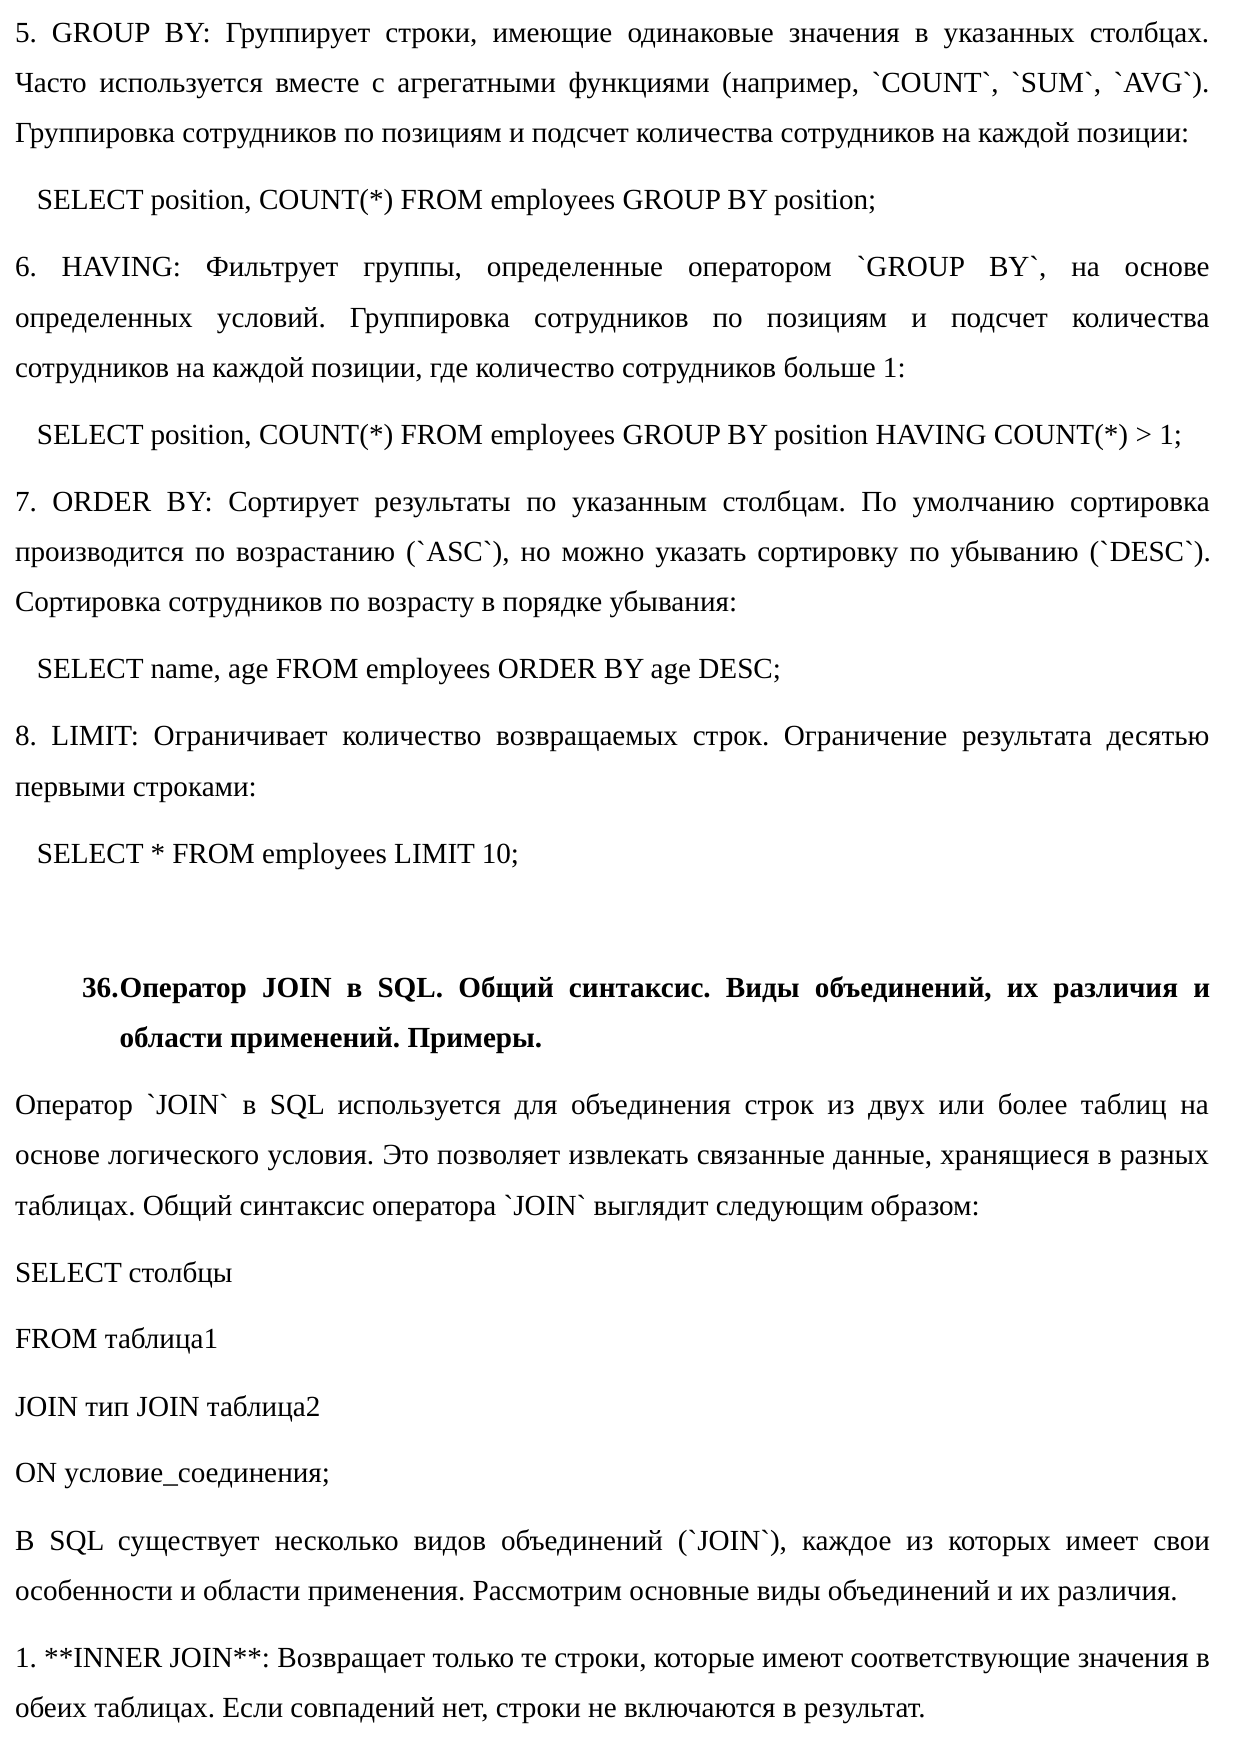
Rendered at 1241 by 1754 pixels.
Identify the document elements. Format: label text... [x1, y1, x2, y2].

text 1. **INNER JOIN**: Возвращает только те строки, которые имеют соответствующие значения в обеих таблицах. Если совпадений нет, строки не включаются в результат. [15, 1640, 1211, 1724]
text SELECT столбцы [15, 1255, 1211, 1288]
text ON условие_соединения; [15, 1456, 1211, 1489]
text JOIN тип JOIN таблица2 [15, 1389, 1211, 1422]
text SELECT * FROM employees LIMIT 10; [15, 836, 1211, 869]
list Оператор JOIN в SQL. Общий синтаксис. Виды объединений, их различия и области применений. Примеры. [82, 970, 1211, 1054]
text 6. HAVING: Фильтрует группы, определенные оператором `GROUP BY`, на основе определенных условий. Группировка сотрудников по позициям и подсчет количества сотрудников на каждой позиции, где количество сотрудников больше 1: [15, 249, 1211, 383]
text 5. GROUP BY: Группирует строки, имеющие одинаковые значения в указанных столбцах. Часто используется вместе с агрегатными функциями (например, `COUNT`, `SUM`, `AVG`). Группировка сотрудников по позициям и подсчет количества сотрудников на каждой позиции: [15, 15, 1211, 149]
text 7. ORDER BY: Сортирует результаты по указанным столбцам. По умолчанию сортировка производится по возрастанию (`ASC`), но можно указать сортировку по убыванию (`DESC`). Сортировка сотрудников по возрасту в порядке убывания: [15, 484, 1211, 618]
text В SQL существует несколько видов объединений (`JOIN`), каждое из которых имеет свои особенности и области применения. Рассмотрим основные виды объединений и их различия. [15, 1523, 1211, 1606]
text Оператор `JOIN` в SQL используется для объединения строк из двух или более таблиц на основе логического условия. Это позволяет извлекать связанные данные, хранящиеся в разных таблицах. Общий синтаксис оператора `JOIN` выглядит следующим образом: [15, 1087, 1211, 1221]
text SELECT position, COUNT(*) FROM employees GROUP BY position HAVING COUNT(*) > 1; [15, 417, 1211, 451]
text FROM таблица1 [15, 1322, 1211, 1355]
text SELECT name, age FROM employees ORDER BY age DESC; [15, 652, 1211, 685]
text 8. LIMIT: Ограничивает количество возвращаемых строк. Ограничение результата десятью первыми строками: [15, 718, 1211, 802]
text SELECT position, COUNT(*) FROM employees GROUP BY position; [15, 182, 1211, 216]
